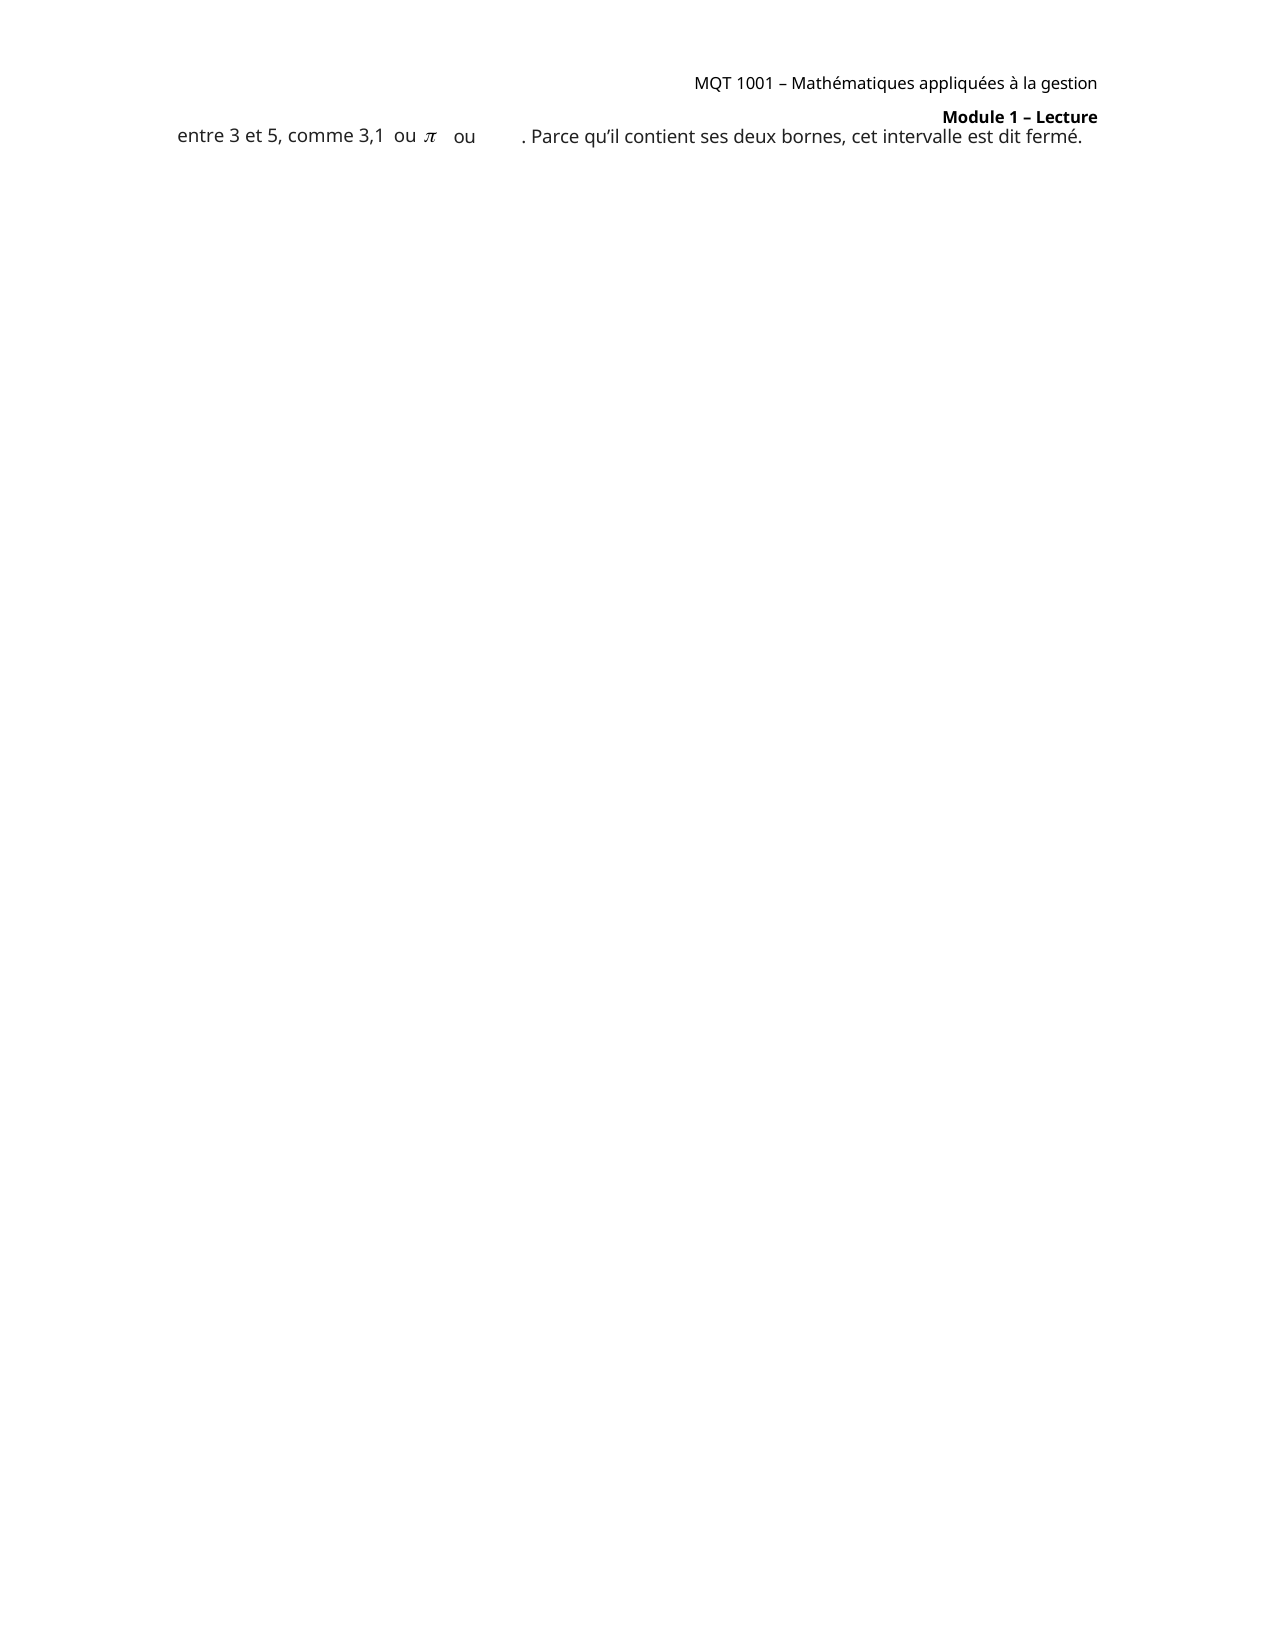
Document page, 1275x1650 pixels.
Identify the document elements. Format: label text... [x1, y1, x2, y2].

text ou . Parce qu’il contient ses deux bornes, cet intervalle est dit fermé. [453, 124, 1167, 149]
text entre 3 et 5, comme 3,1 ou  [177, 123, 441, 147]
